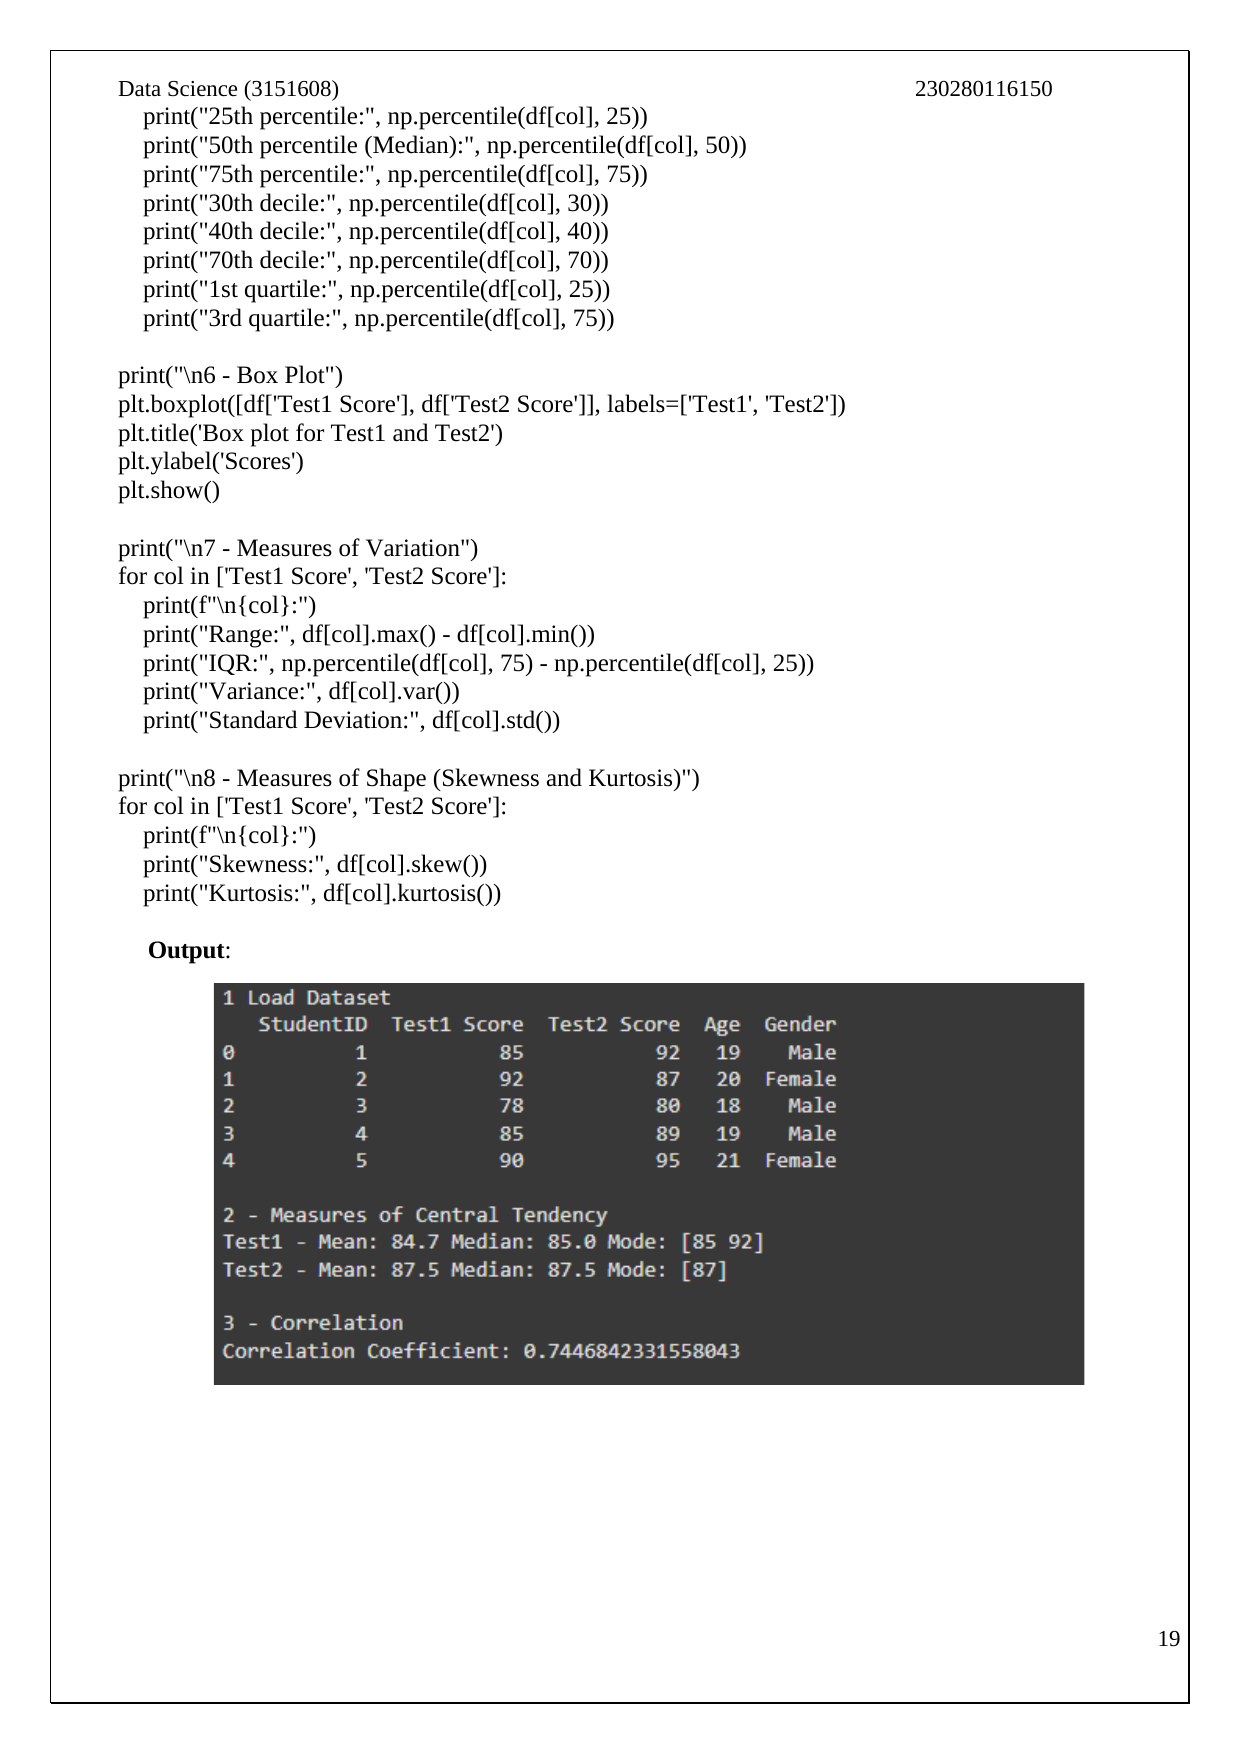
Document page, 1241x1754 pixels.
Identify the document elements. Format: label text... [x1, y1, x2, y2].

subtitle Output: [148, 935, 1180, 964]
text print("40th decile:", np.percentile(df[col], 40)) [118, 216, 1180, 245]
text print(f"\n{col}:") [118, 820, 1180, 849]
text print("3rd quartile:", np.percentile(df[col], 75)) [118, 303, 1180, 331]
text plt.ylabel('Scores') [118, 446, 1180, 475]
text print("Kurtosis:", df[col].kurtosis()) [118, 878, 1180, 906]
text print("Skewness:", df[col].skew()) [118, 849, 1180, 878]
picture [212, 983, 1084, 1384]
text print("\n6 - Box Plot") [118, 360, 1180, 389]
text for col in ['Test1 Score', 'Test2 Score']: [118, 791, 1180, 820]
text plt.show() [118, 475, 1180, 504]
text print(f"\n{col}:") [118, 590, 1180, 619]
text plt.boxplot([df['Test1 Score'], df['Test2 Score']], labels=['Test1', 'Test2']) [118, 389, 1180, 418]
text plt.title('Box plot for Test1 and Test2') [118, 418, 1180, 446]
text print("30th decile:", np.percentile(df[col], 30)) [118, 188, 1180, 216]
text print("1st quartile:", np.percentile(df[col], 25)) [118, 274, 1180, 303]
text for col in ['Test1 Score', 'Test2 Score']: [118, 561, 1180, 590]
text print("IQR:", np.percentile(df[col], 75) - np.percentile(df[col], 25)) [118, 648, 1180, 676]
text print("50th percentile (Median):", np.percentile(df[col], 50)) [118, 130, 1180, 159]
text print("Standard Deviation:", df[col].std()) [118, 705, 1180, 734]
text print("Range:", df[col].max() - df[col].min()) [118, 619, 1180, 648]
text print("25th percentile:", np.percentile(df[col], 25)) [118, 101, 1180, 130]
text print("75th percentile:", np.percentile(df[col], 75)) [118, 159, 1180, 188]
text print("70th decile:", np.percentile(df[col], 70)) [118, 245, 1180, 274]
text print("\n8 - Measures of Shape (Skewness and Kurtosis)") [118, 763, 1180, 791]
text print("\n7 - Measures of Variation") [118, 533, 1180, 561]
text print("Variance:", df[col].var()) [118, 676, 1180, 705]
